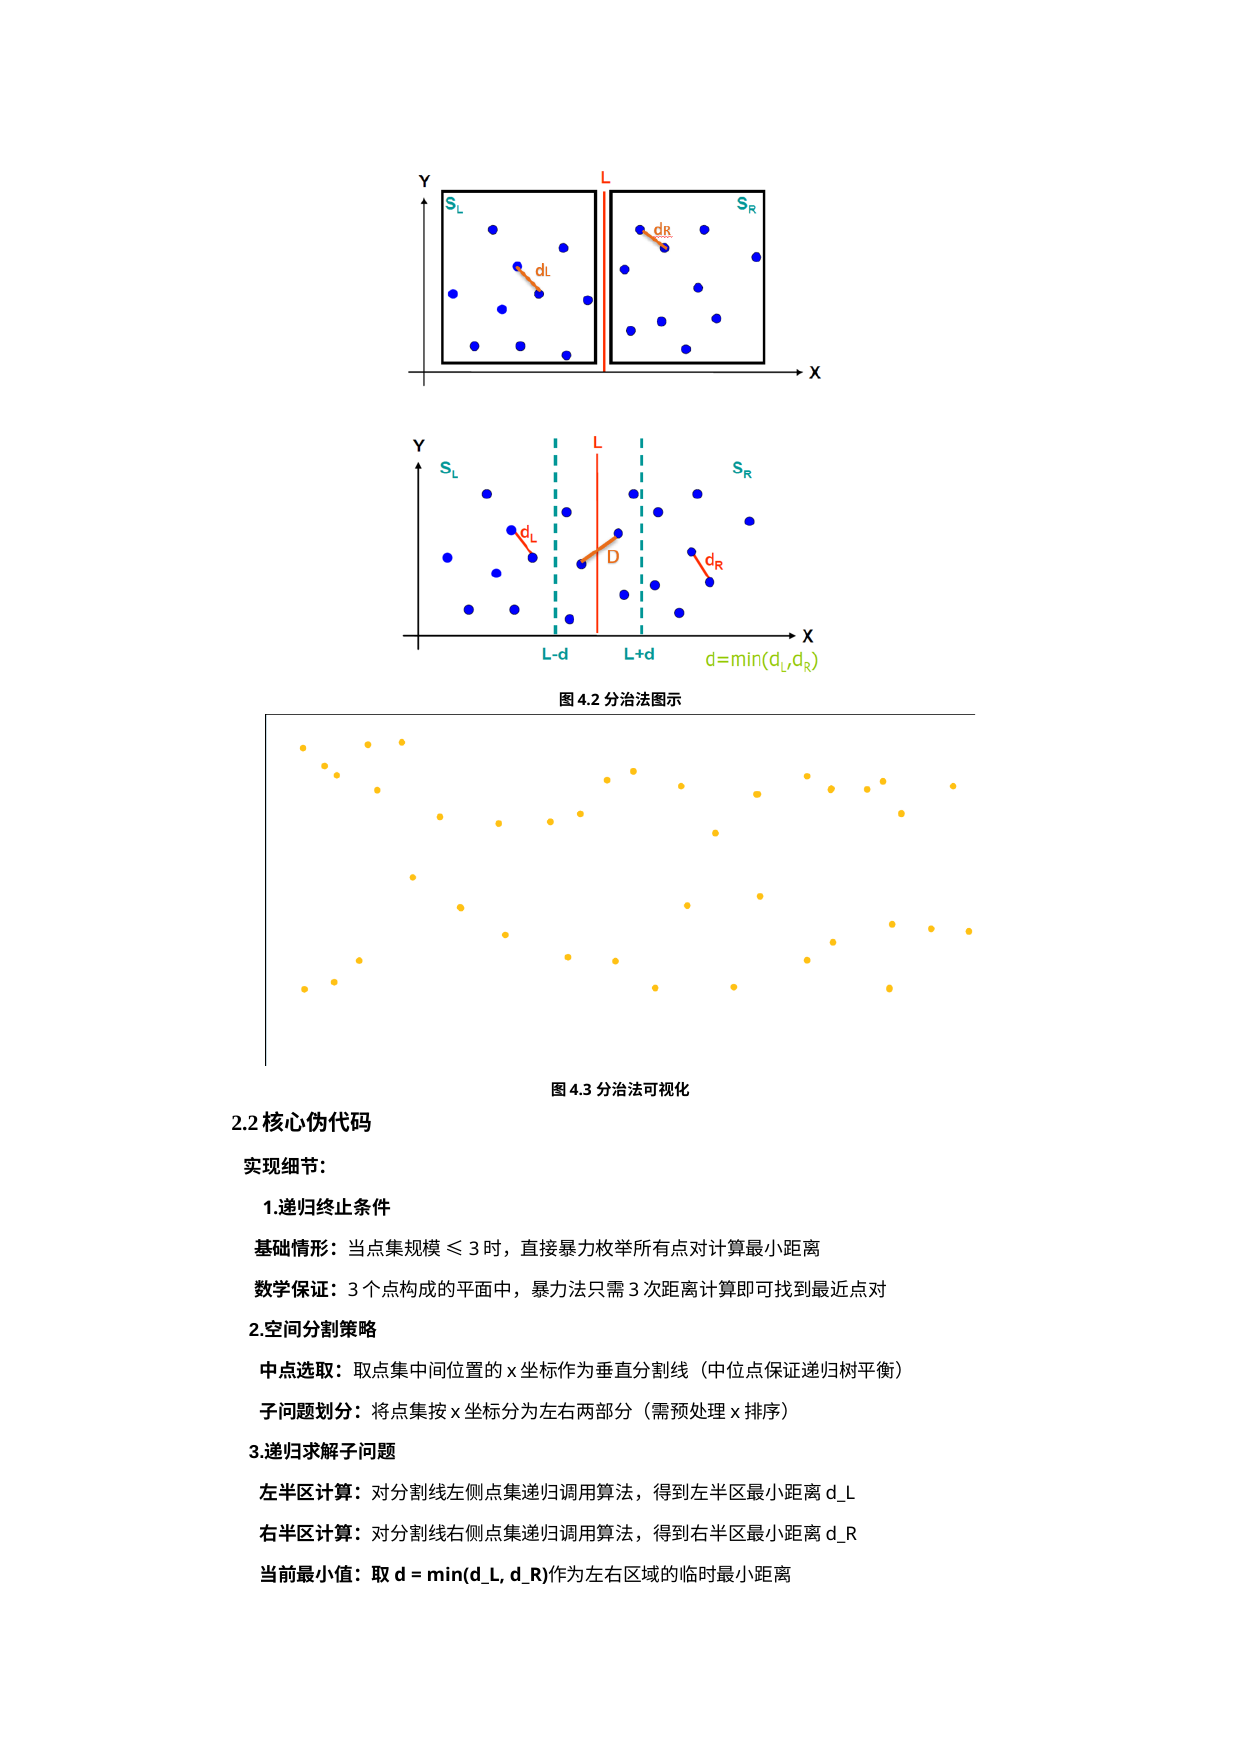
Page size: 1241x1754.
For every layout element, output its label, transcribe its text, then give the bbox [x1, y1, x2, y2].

picture [388, 422, 852, 680]
text ​ 数学保证：3个点构成的平面中，暴力法只需3次距离计算即可找到最近点对 [187, 1274, 1053, 1301]
text ​ 左半区计算：对分割线左侧点集递归调用算法，得到左半区最小距离d_L [187, 1478, 1053, 1505]
picture [399, 162, 842, 392]
text ​ 2.空间分割策略 [187, 1315, 1053, 1342]
text ​ 当前最小值：取d = min(d_L, d_R)作为左右区域的临时最小距离 [187, 1559, 1053, 1586]
text 图4.3 分治法可视化 [187, 1072, 1053, 1104]
text ​ 右半区计算：对分割线右侧点集递归调用算法，得到右半区最小距离d_R [187, 1518, 1053, 1546]
picture [265, 714, 976, 1066]
text 实现细节： [187, 1152, 1053, 1179]
text ​ 基础情形：当点集规模 ≤ 3时，直接暴力枚举所有点对计算最小距离 [187, 1233, 1053, 1261]
text 1.​递归终止条件 [187, 1193, 1053, 1220]
text 图4.2 分治法图示 [187, 682, 1053, 714]
text ​ 3.递归求解子问题 [187, 1437, 1053, 1464]
title 2.2核心伪代码 [187, 1104, 1053, 1136]
text ​ 子问题划分：将点集按x坐标分为左右两部分（需预处理x排序） [187, 1396, 1053, 1423]
text ​ 中点选取：取点集中间位置的x坐标作为垂直分割线（中位点保证递归树平衡） [187, 1356, 1053, 1383]
